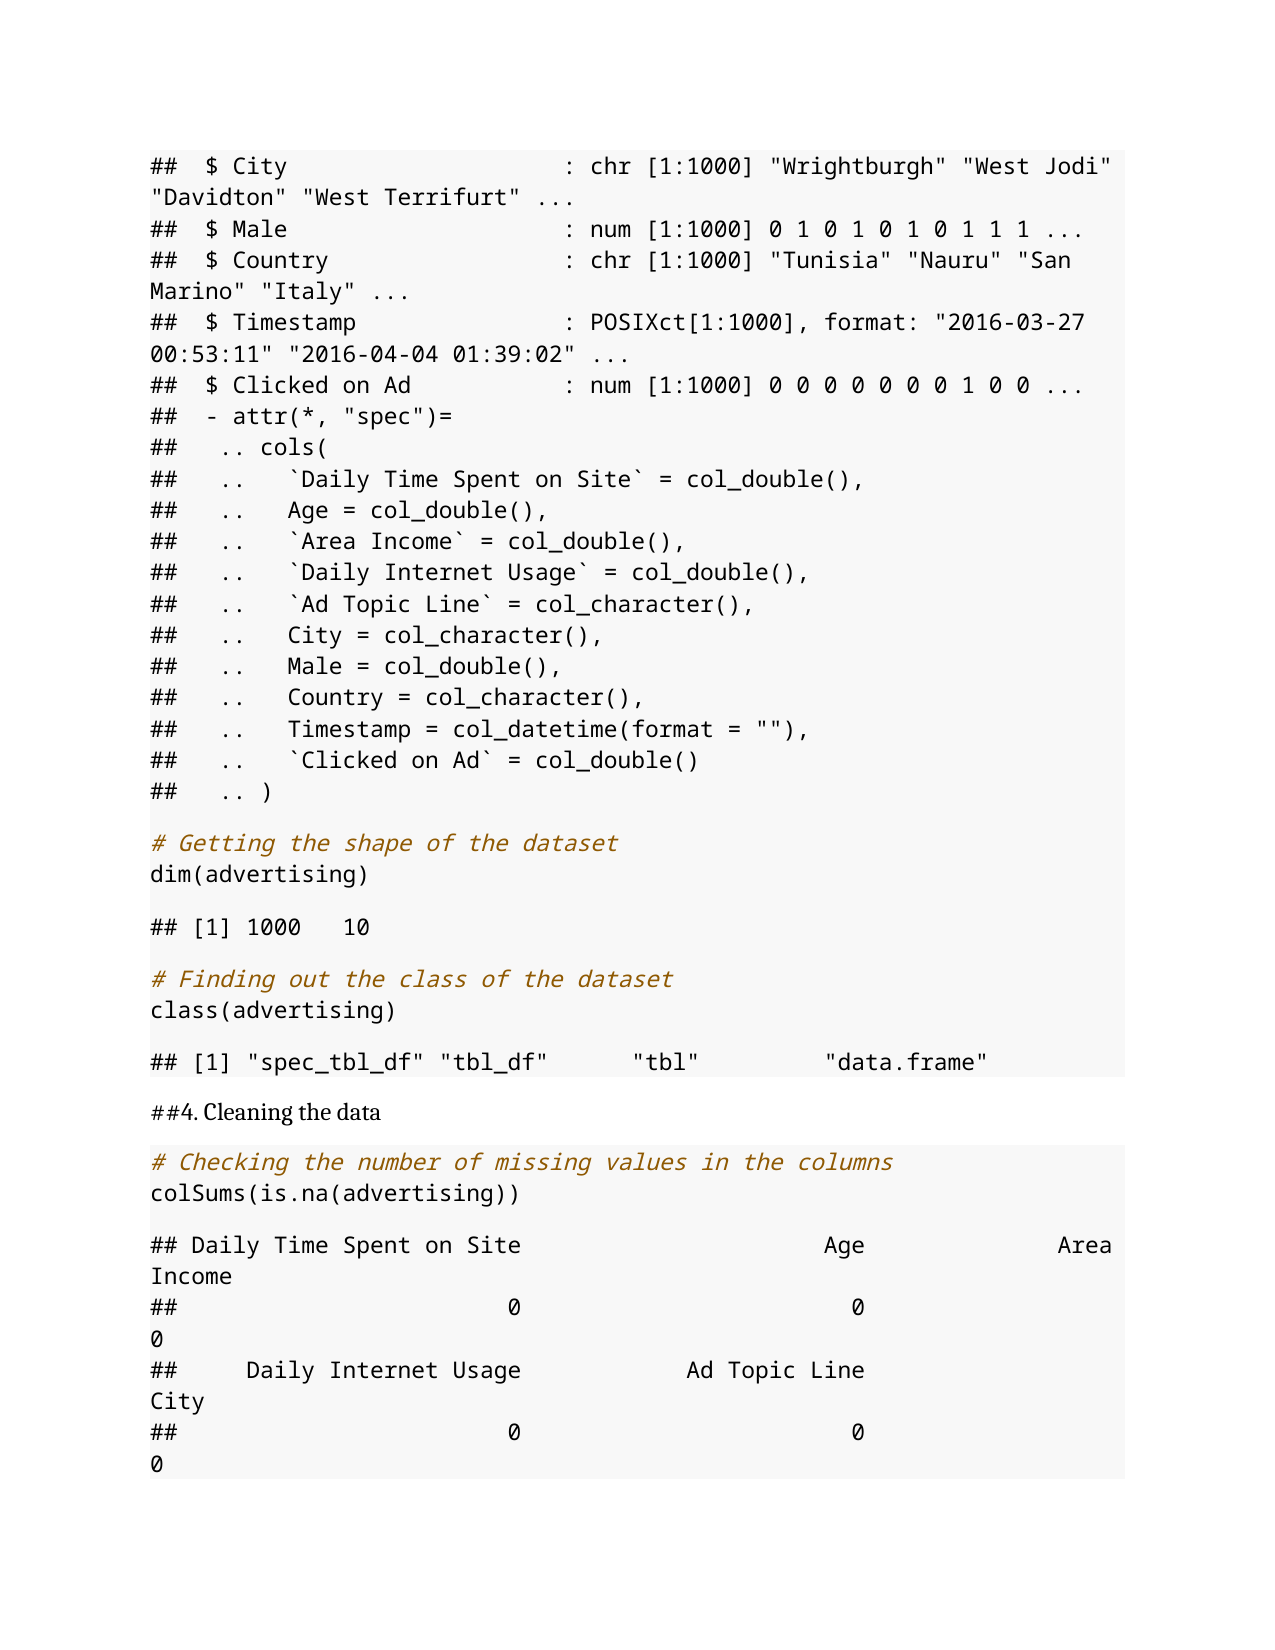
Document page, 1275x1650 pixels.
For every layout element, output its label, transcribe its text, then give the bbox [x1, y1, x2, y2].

text ## [1] "spec_tbl_df" "tbl_df" "tbl" "data.frame" [150, 1046, 1125, 1077]
text # Getting the shape of the dataset dim(advertising) [370, 827, 1125, 889]
text # Finding out the class of the dataset class(advertising) [150, 962, 1125, 1025]
text # Checking the number of missing values in the columns colSums(is.na(advertising)) [521, 1145, 1125, 1208]
text ##4. Cleaning the data [150, 1098, 1125, 1127]
text ## [1] 1000 10 [150, 910, 1125, 942]
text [150, 1229, 1125, 1479]
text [150, 150, 1125, 806]
